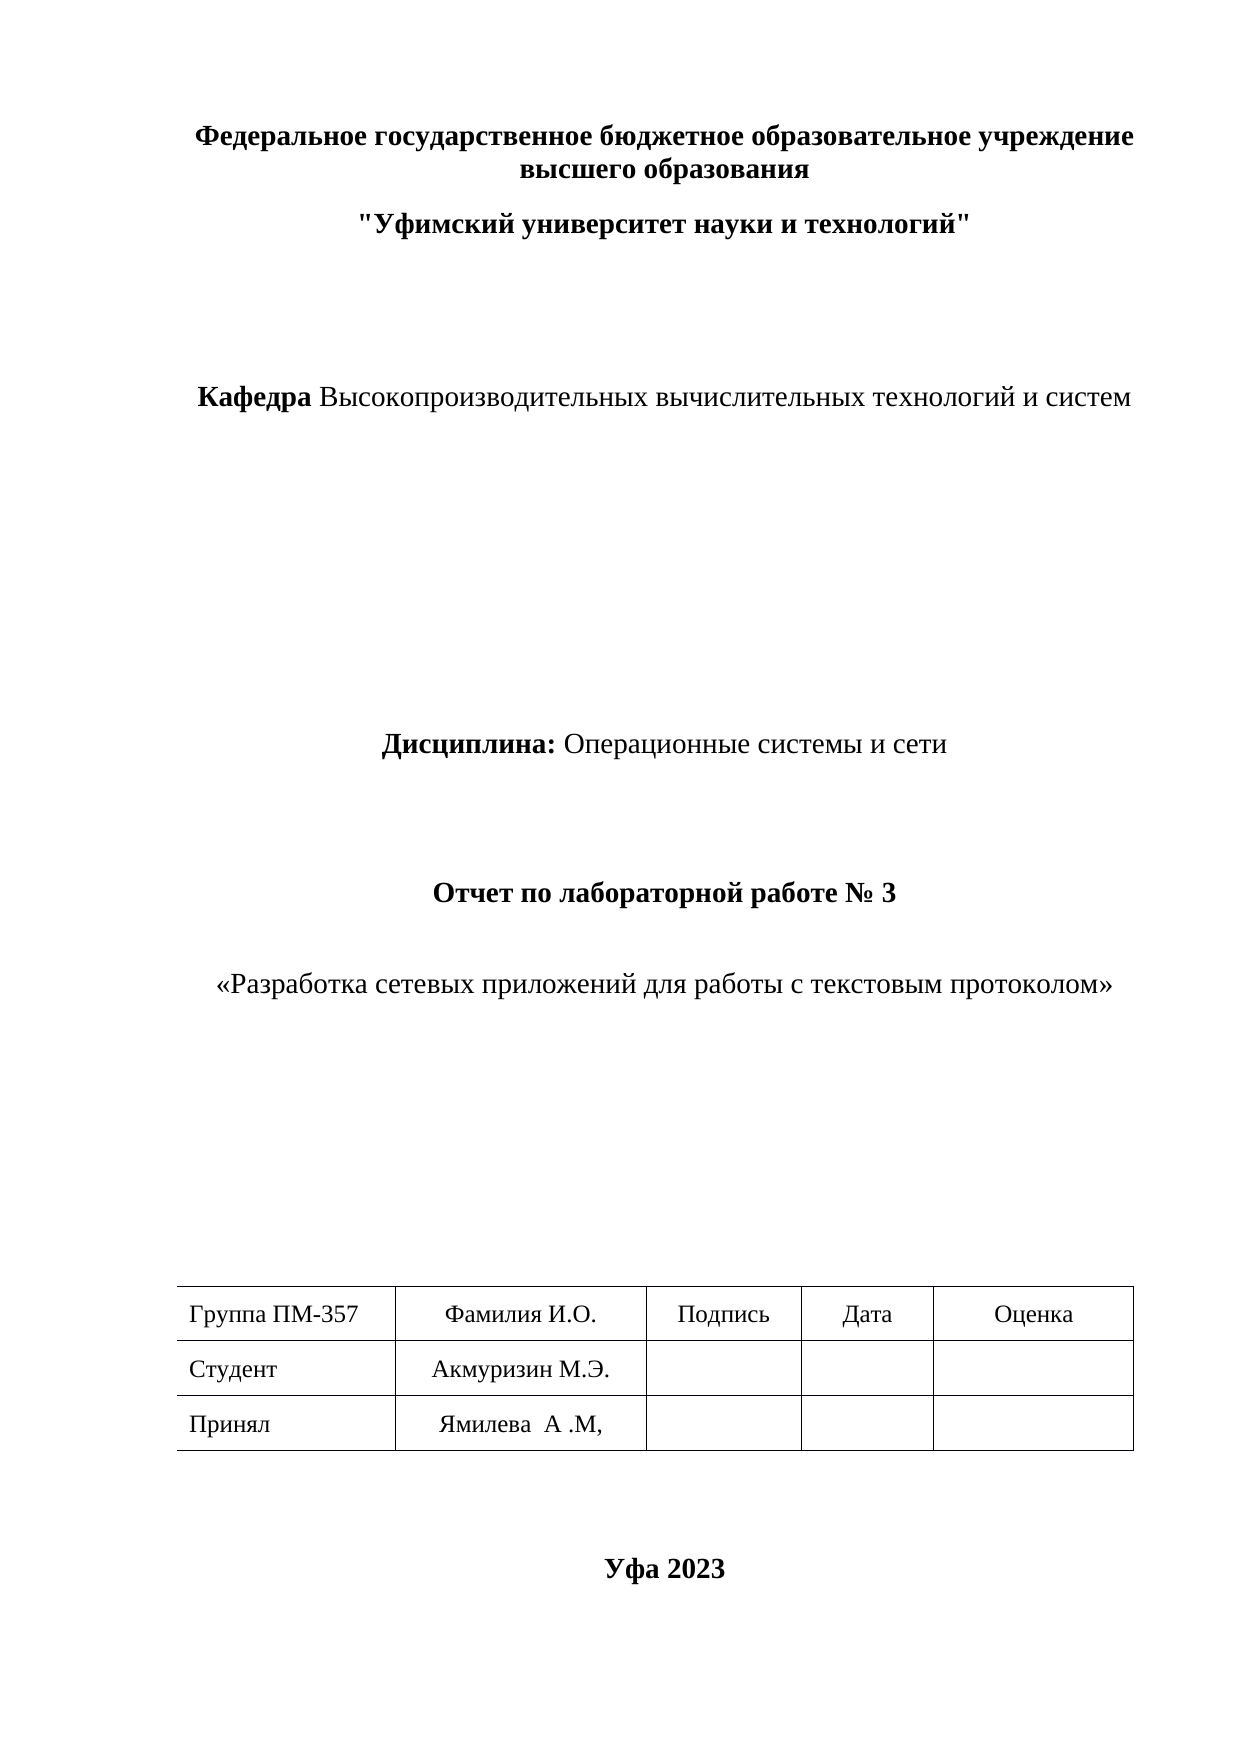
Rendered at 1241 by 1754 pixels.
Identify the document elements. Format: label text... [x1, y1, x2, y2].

table_header Группа ПМ-357 [177, 1287, 395, 1340]
table_cell [802, 1341, 933, 1395]
table_header Подпись [647, 1287, 801, 1340]
table_cell Акмуризин М.Э. [396, 1341, 646, 1395]
table_header Дата [802, 1287, 933, 1340]
text Кафедра Высокопроизводительных вычислительных технологий и систем [177, 379, 1152, 412]
table_cell Студент [177, 1341, 395, 1395]
table_cell [647, 1396, 801, 1450]
table_cell [647, 1341, 801, 1395]
text Дисциплина: Операционные системы и сети [177, 726, 1152, 760]
table_cell Принял [177, 1396, 395, 1450]
table_cell [934, 1341, 1133, 1395]
table_cell [934, 1396, 1133, 1450]
text Уфа 2023 [177, 1551, 1152, 1585]
text "Уфимский университет науки и технологий" [177, 206, 1152, 239]
table_cell [802, 1396, 933, 1450]
table_cell Ямилева А .М, [396, 1396, 646, 1450]
text Федеральное государственное бюджетное образовательное учреждение высшего образования [177, 118, 1152, 185]
table_header Оценка [934, 1287, 1133, 1340]
table_header Фамилия И.О. [396, 1287, 646, 1340]
text Отчет по лабораторной работе № 3 [177, 842, 1152, 937]
